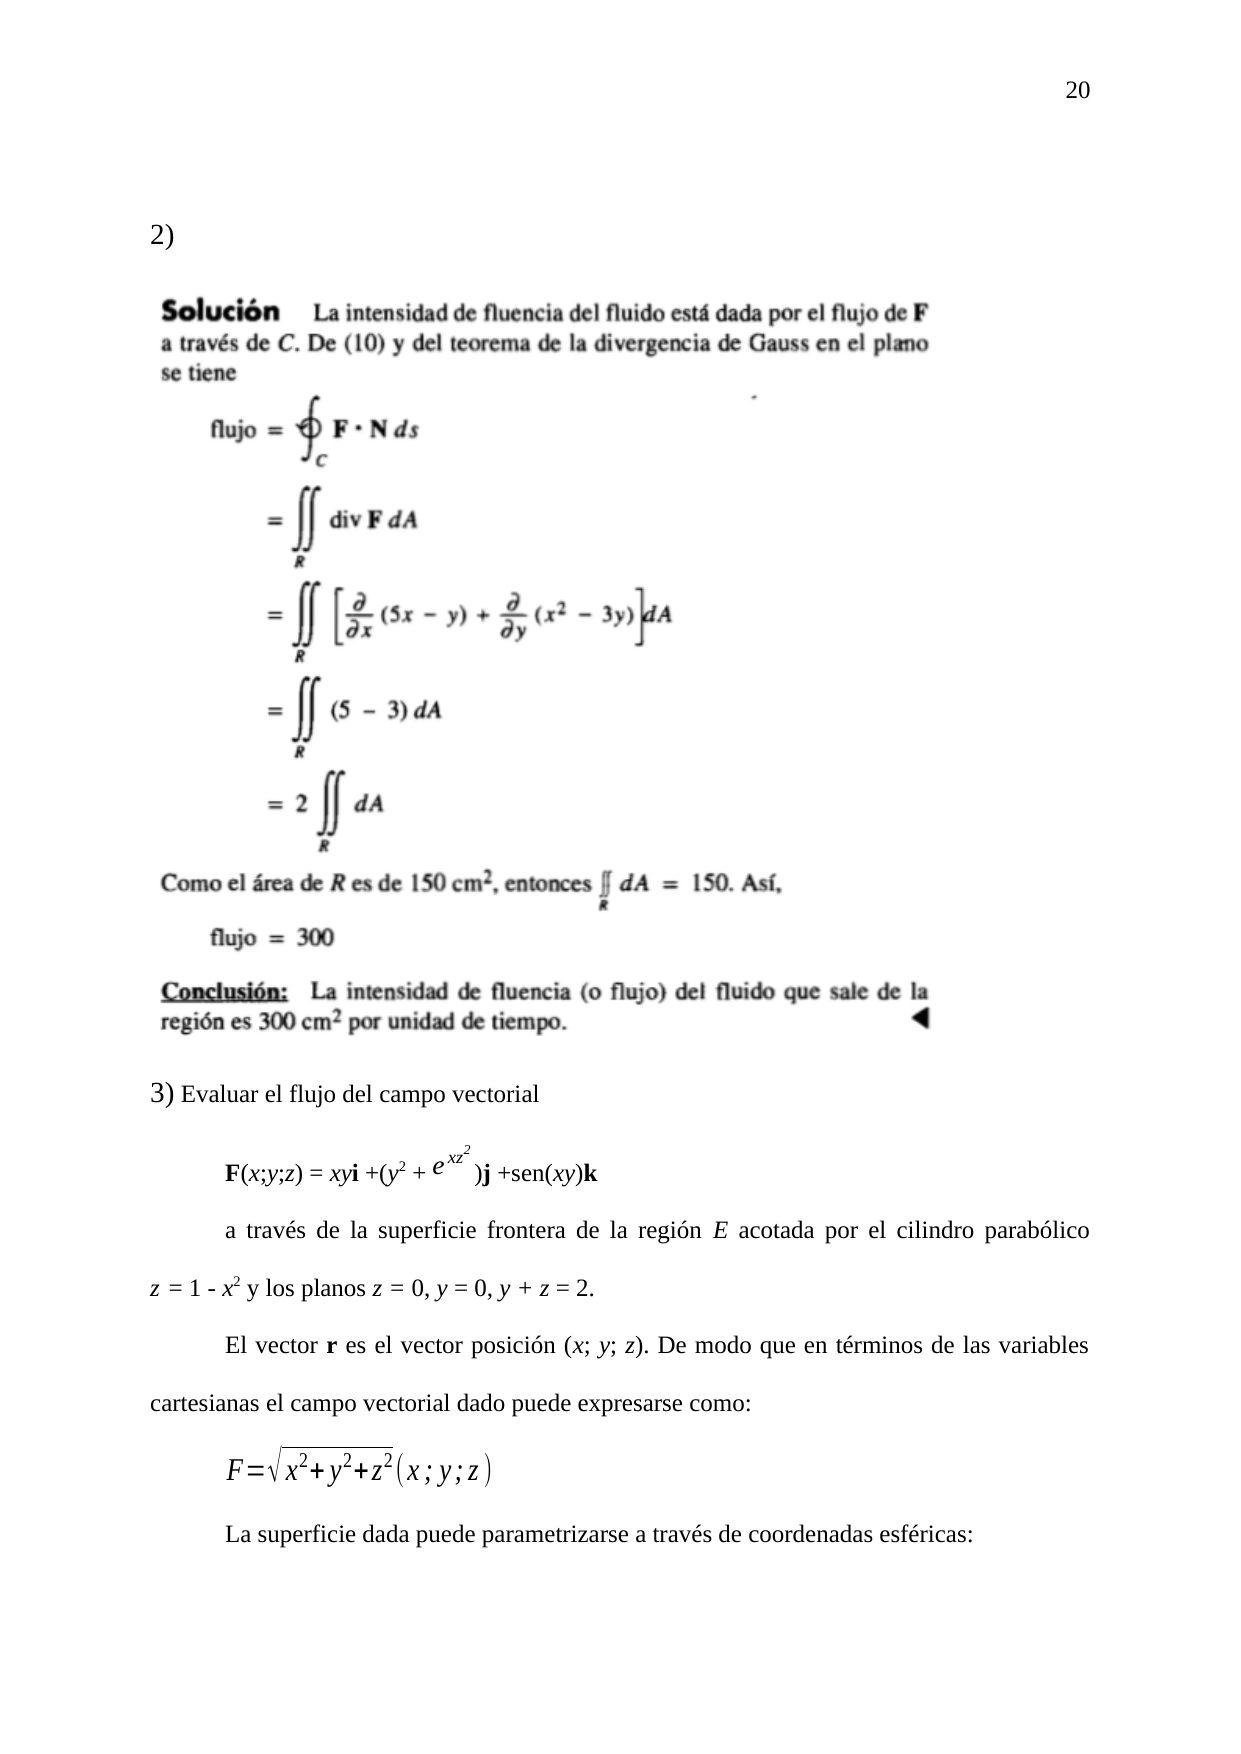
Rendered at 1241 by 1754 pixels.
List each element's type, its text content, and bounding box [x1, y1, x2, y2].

picture [150, 284, 946, 1047]
text F(x;y;z) = xyi +(y2 + )j +sen(xy)k [150, 1143, 1090, 1186]
text El vector r es el vector posición (x; y; z). De modo que en términos de las variables cartesianas el campo vectorial dado puede expresarse como: [150, 1330, 1090, 1416]
text La superficie dada puede parametrizarse a través de coordenadas esféricas: [150, 1519, 1090, 1548]
text a través de la superficie frontera de la región E acotada por el cilindro parabólico z = 1 - x2 y los planos z = 0, y = 0, y + z = 2. [150, 1215, 1090, 1301]
text 2) [150, 217, 1090, 251]
text 3) Evaluar el flujo del campo vectorial [150, 1076, 1090, 1109]
